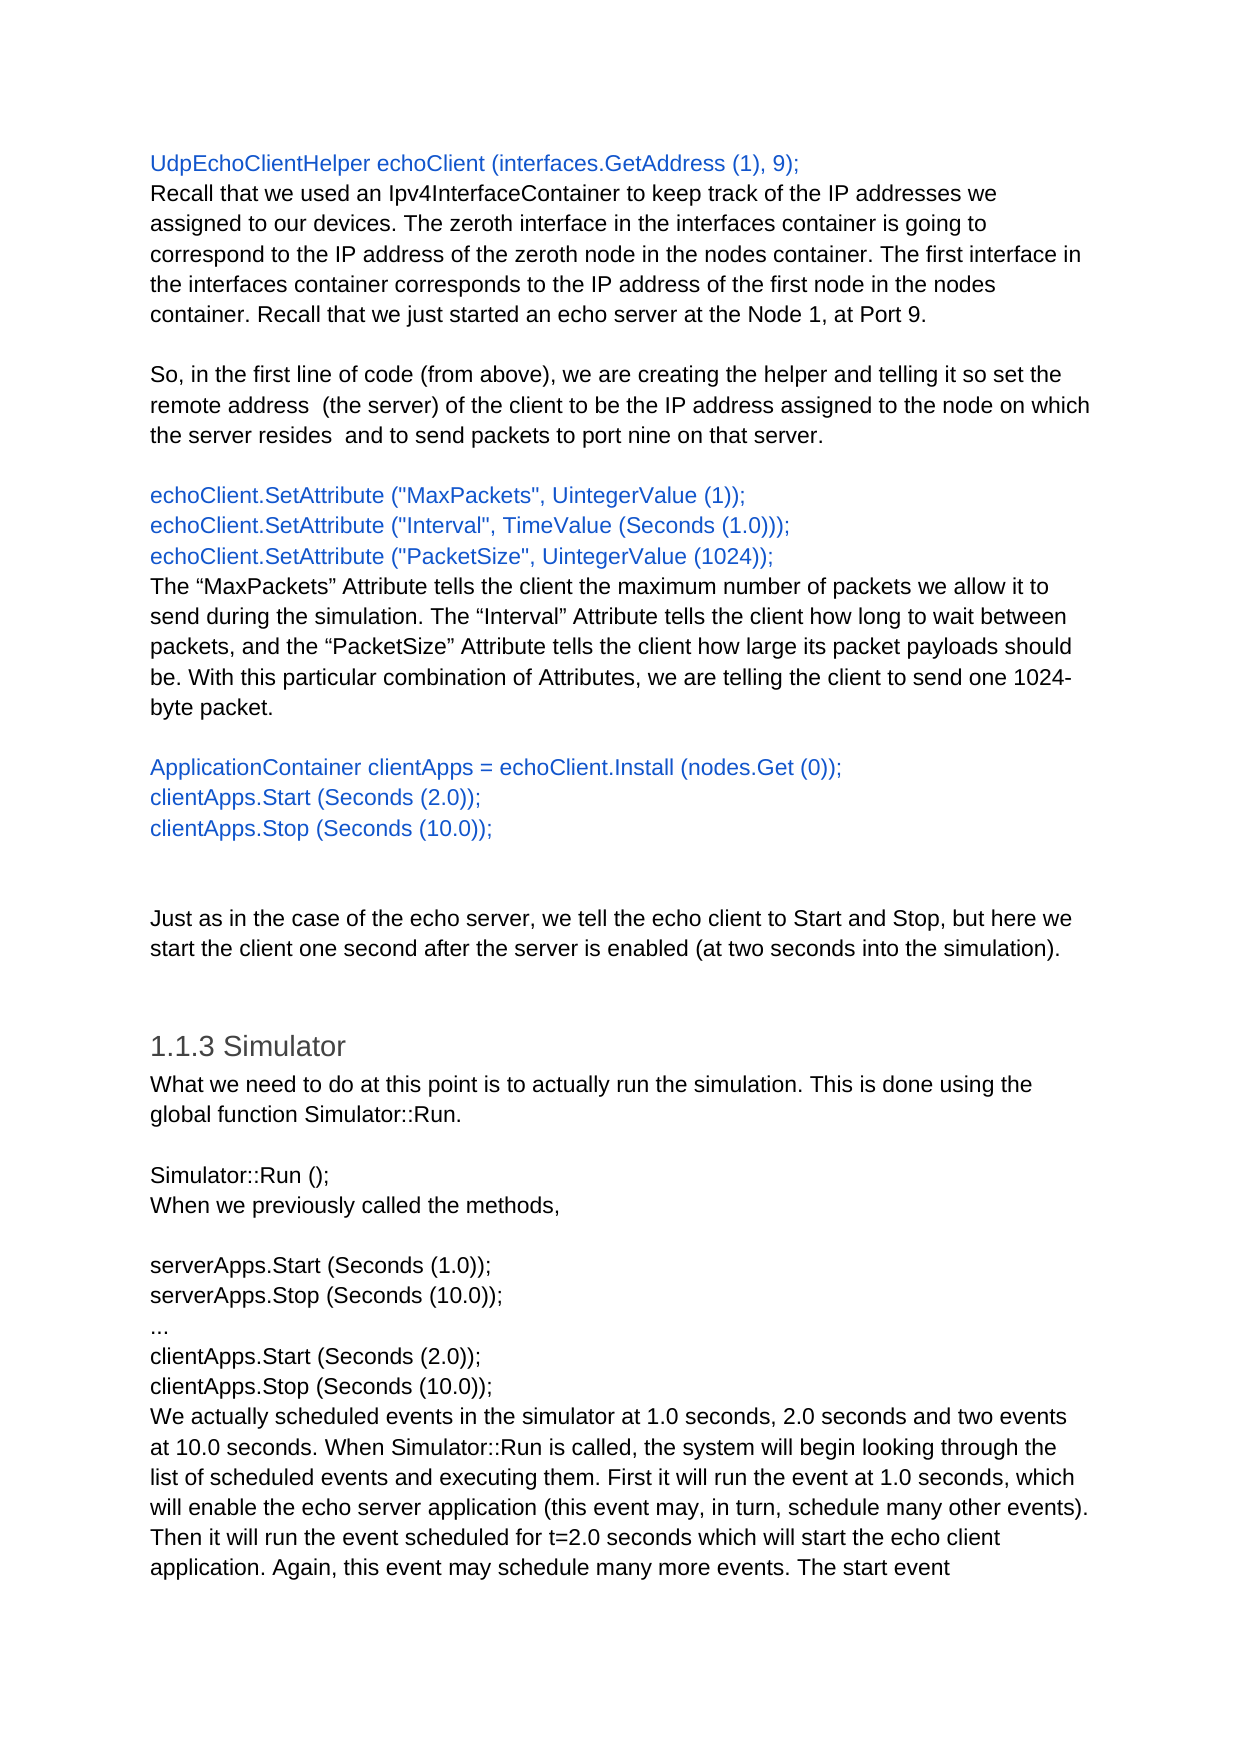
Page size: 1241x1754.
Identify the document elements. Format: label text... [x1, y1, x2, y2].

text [150, 1403, 1090, 1581]
text Just as in the case of the echo server, we tell the echo client to Start and Stop, but here we start the client one second after the server is enabled (at two seconds into the simulation). [150, 905, 1090, 962]
text serverApps.Stop (Seconds (10.0)); [150, 1282, 1090, 1309]
text Recall that we used an Ipv4InterfaceContainer to keep track of the IP addresses we assigned to our devices. The zeroth interface in the interfaces container is going to correspond to the IP address of the zeroth node in the nodes container. The first interface in the interfaces container corresponds to the IP address of the first node in the nodes container. Recall that we just started an echo server at the Node 1, at Port 9. [150, 180, 1090, 327]
text echoClient.SetAttribute ("MaxPackets", UintegerValue (1)); [150, 482, 1090, 509]
text echoClient.SetAttribute ("PacketSize", UintegerValue (1024)); [150, 543, 1090, 569]
text So, in the first line of code (from above), we are creating the helper and telling it so set the remote address (the server) of the client to be the IP address assigned to the node on which the server resides and to send packets to port nine on that server. [150, 361, 1090, 448]
subtitle 1.1.3 Simulator [150, 1029, 1090, 1063]
text clientApps.Start (Seconds (2.0)); [150, 1343, 1090, 1369]
text echoClient.SetAttribute ("Interval", TimeValue (Seconds (1.0))); [150, 512, 1090, 539]
text What we need to do at this point is to actually run the simulation. This is done using the global function Simulator::Run. [150, 1071, 1090, 1128]
text ApplicationContainer clientApps = echoClient.Install (nodes.Get (0)); [150, 754, 1090, 781]
text UdpEchoClientHelper echoClient (interfaces.GetAddress (1), 9); [150, 150, 1090, 176]
text clientApps.Stop (Seconds (10.0)); [150, 814, 1090, 841]
text When we previously called the methods, [150, 1192, 1090, 1218]
text The “MaxPackets” Attribute tells the client the maximum number of packets we allow it to send during the simulation. The “Interval” Attribute tells the client how long to wait between packets, and the “PacketSize” Attribute tells the client how large its packet payloads should be. With this particular combination of Attributes, we are telling the client to send one 1024-byte packet. [150, 573, 1090, 720]
text serverApps.Start (Seconds (1.0)); [150, 1252, 1090, 1279]
text Simulator::Run (); [150, 1162, 1090, 1188]
text ... [150, 1313, 1090, 1339]
text clientApps.Stop (Seconds (10.0)); [150, 1373, 1090, 1399]
text clientApps.Start (Seconds (2.0)); [150, 784, 1090, 811]
